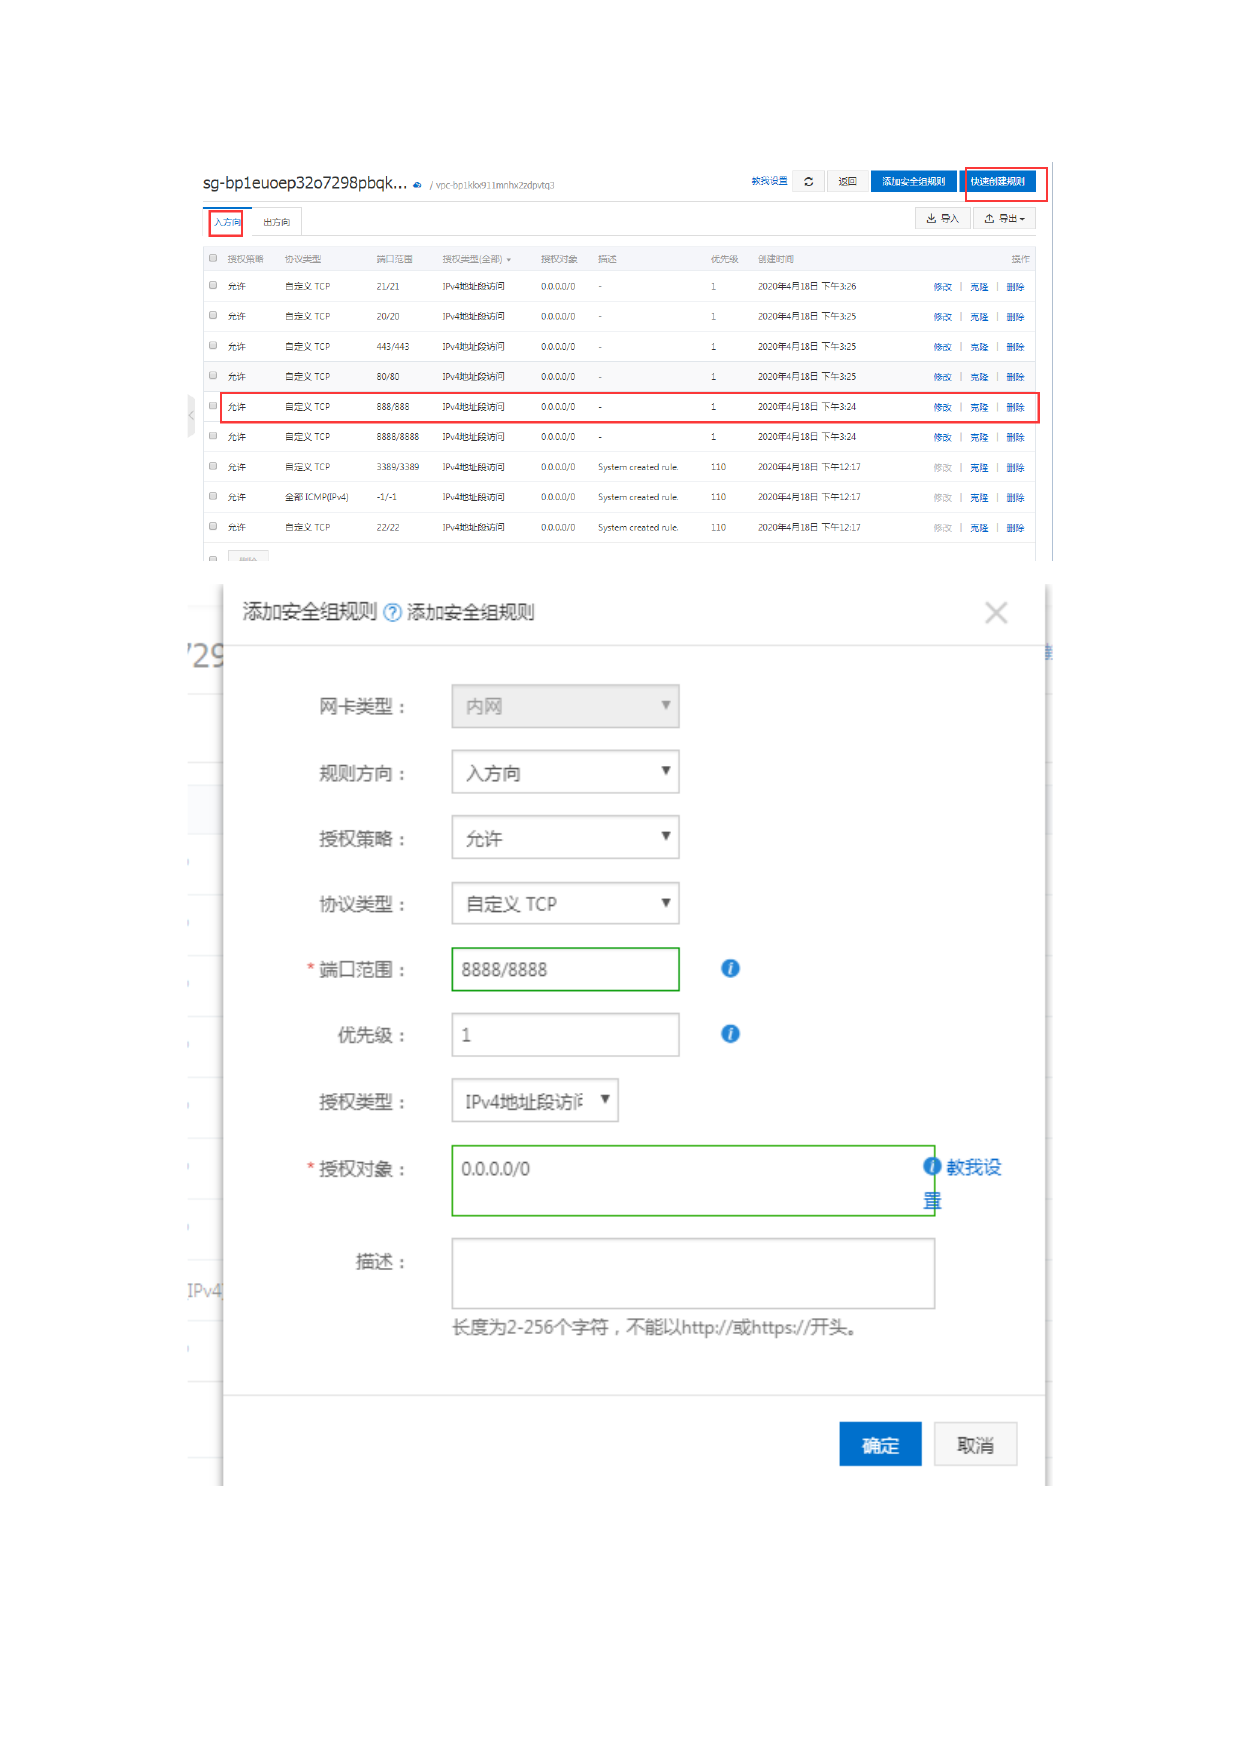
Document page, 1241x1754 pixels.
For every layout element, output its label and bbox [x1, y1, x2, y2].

picture [187, 162, 1053, 561]
picture [187, 584, 1053, 1486]
